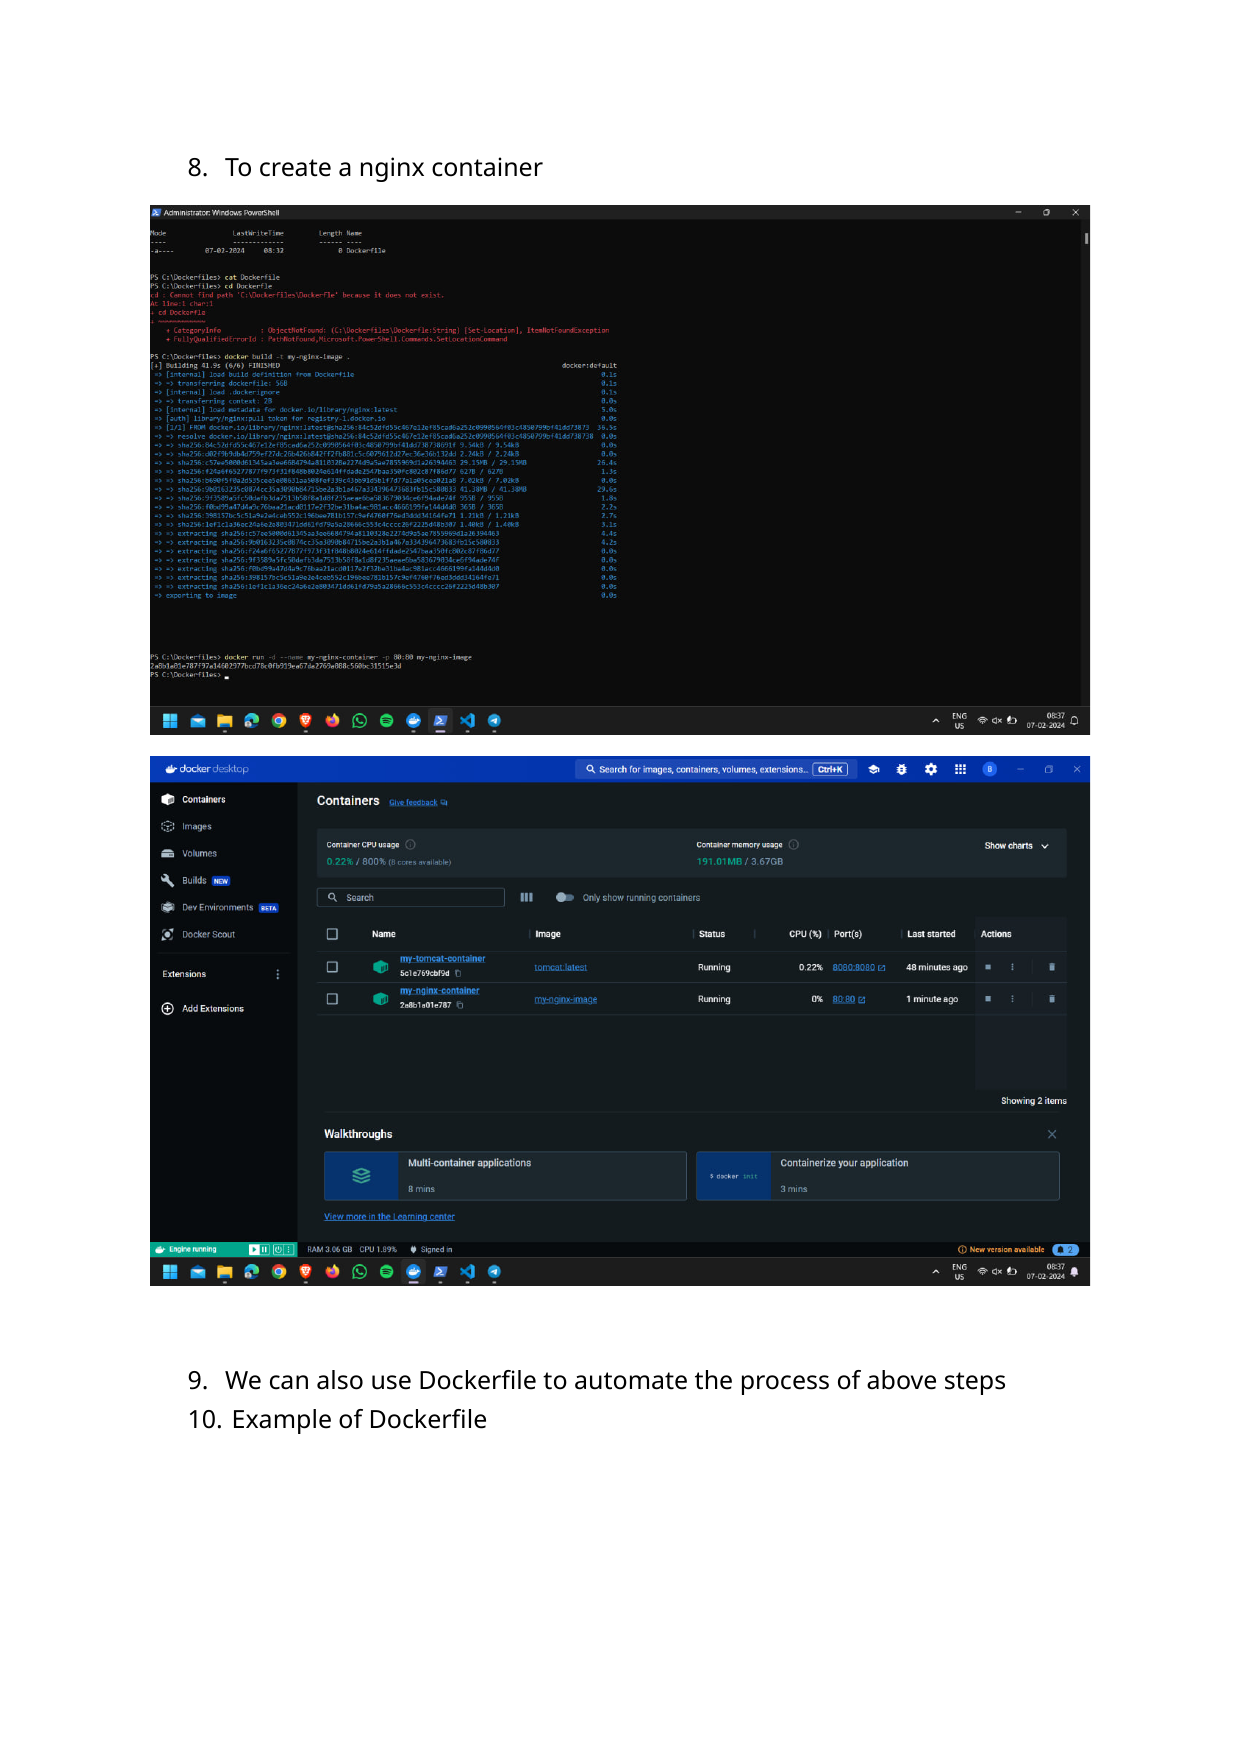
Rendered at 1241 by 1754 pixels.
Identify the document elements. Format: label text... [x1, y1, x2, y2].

picture [150, 756, 1091, 1286]
picture [150, 205, 1091, 735]
list Example of Dockerfile [187, 1402, 1090, 1436]
list To create a nginx container [187, 150, 1090, 184]
list We can also use Dockerfile to automate the process of above steps [187, 1363, 1090, 1397]
